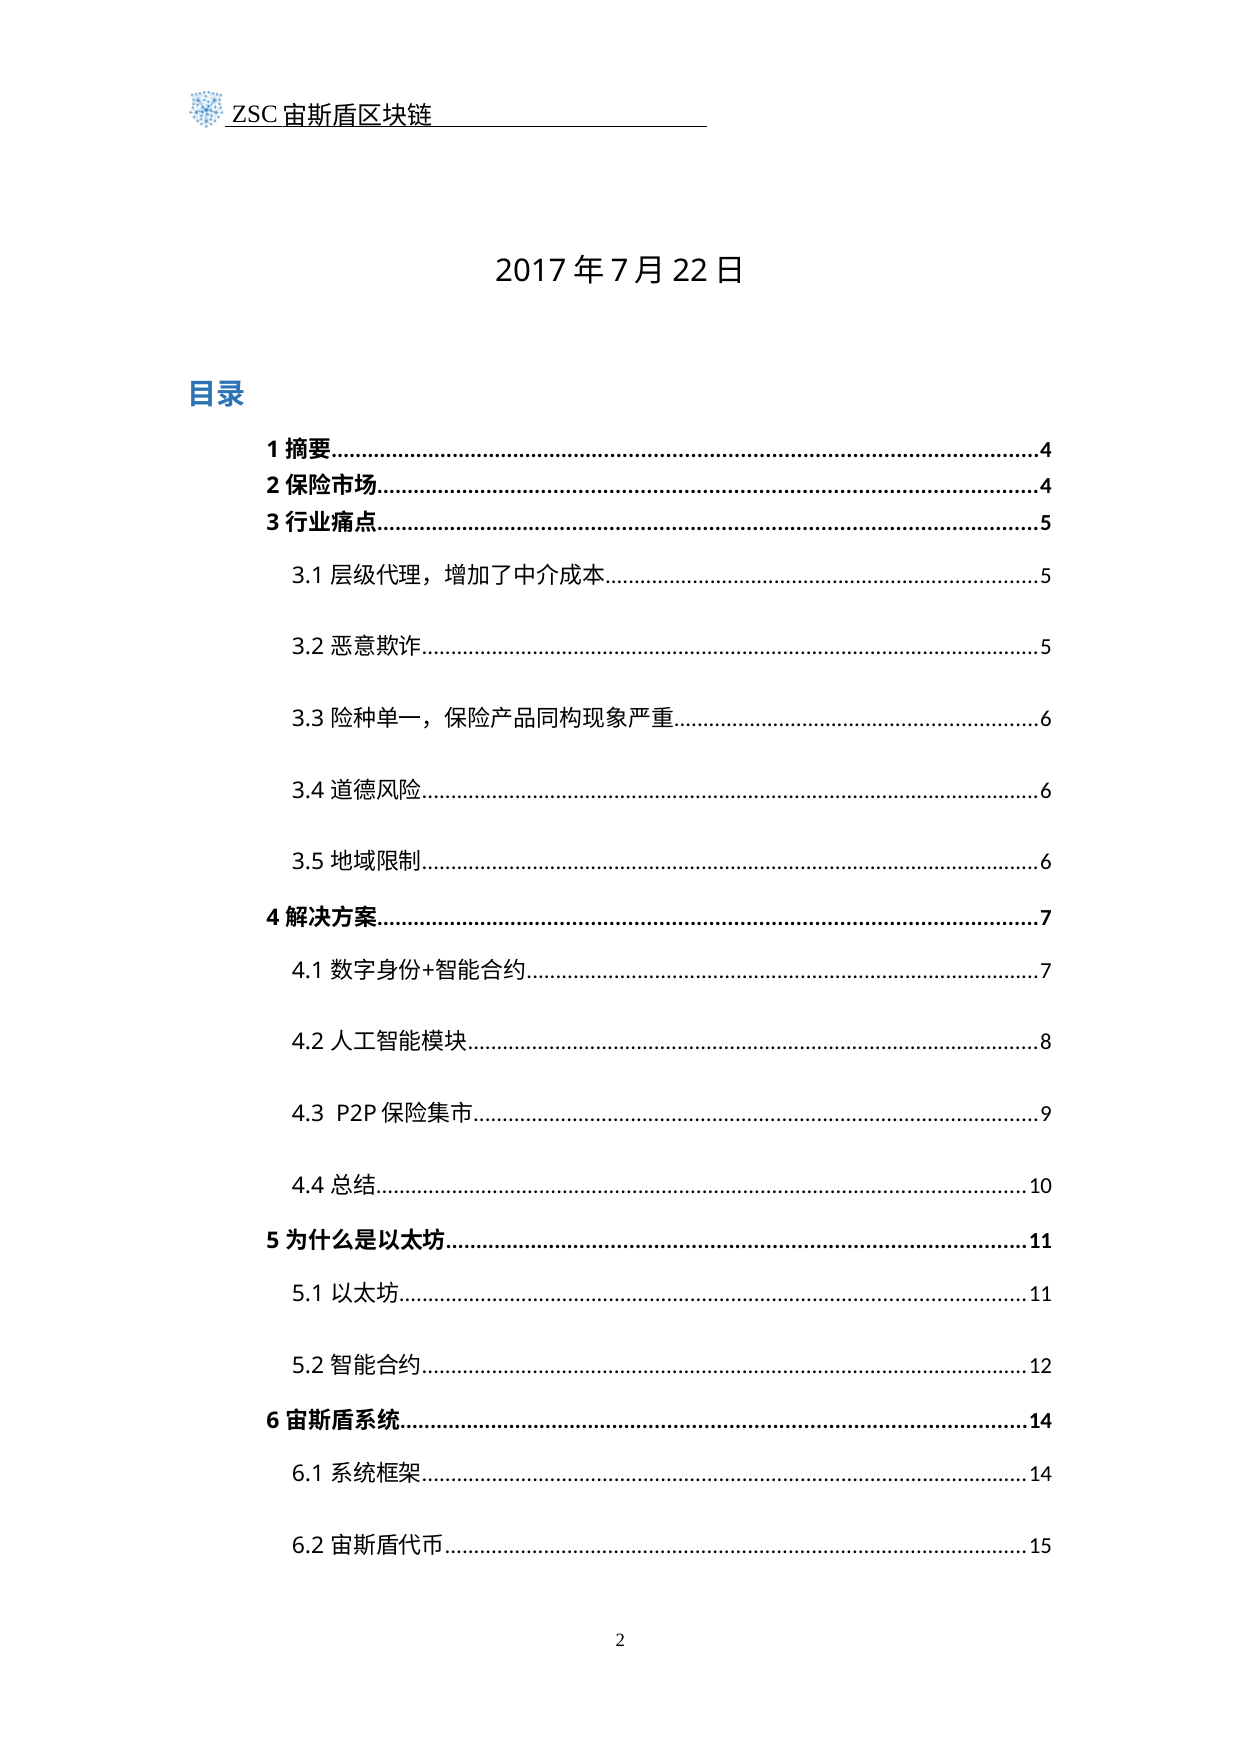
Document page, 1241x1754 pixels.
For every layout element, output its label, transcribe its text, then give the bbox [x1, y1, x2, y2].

picture [187, 90, 226, 129]
text 2017年7月22日 [187, 235, 1053, 300]
